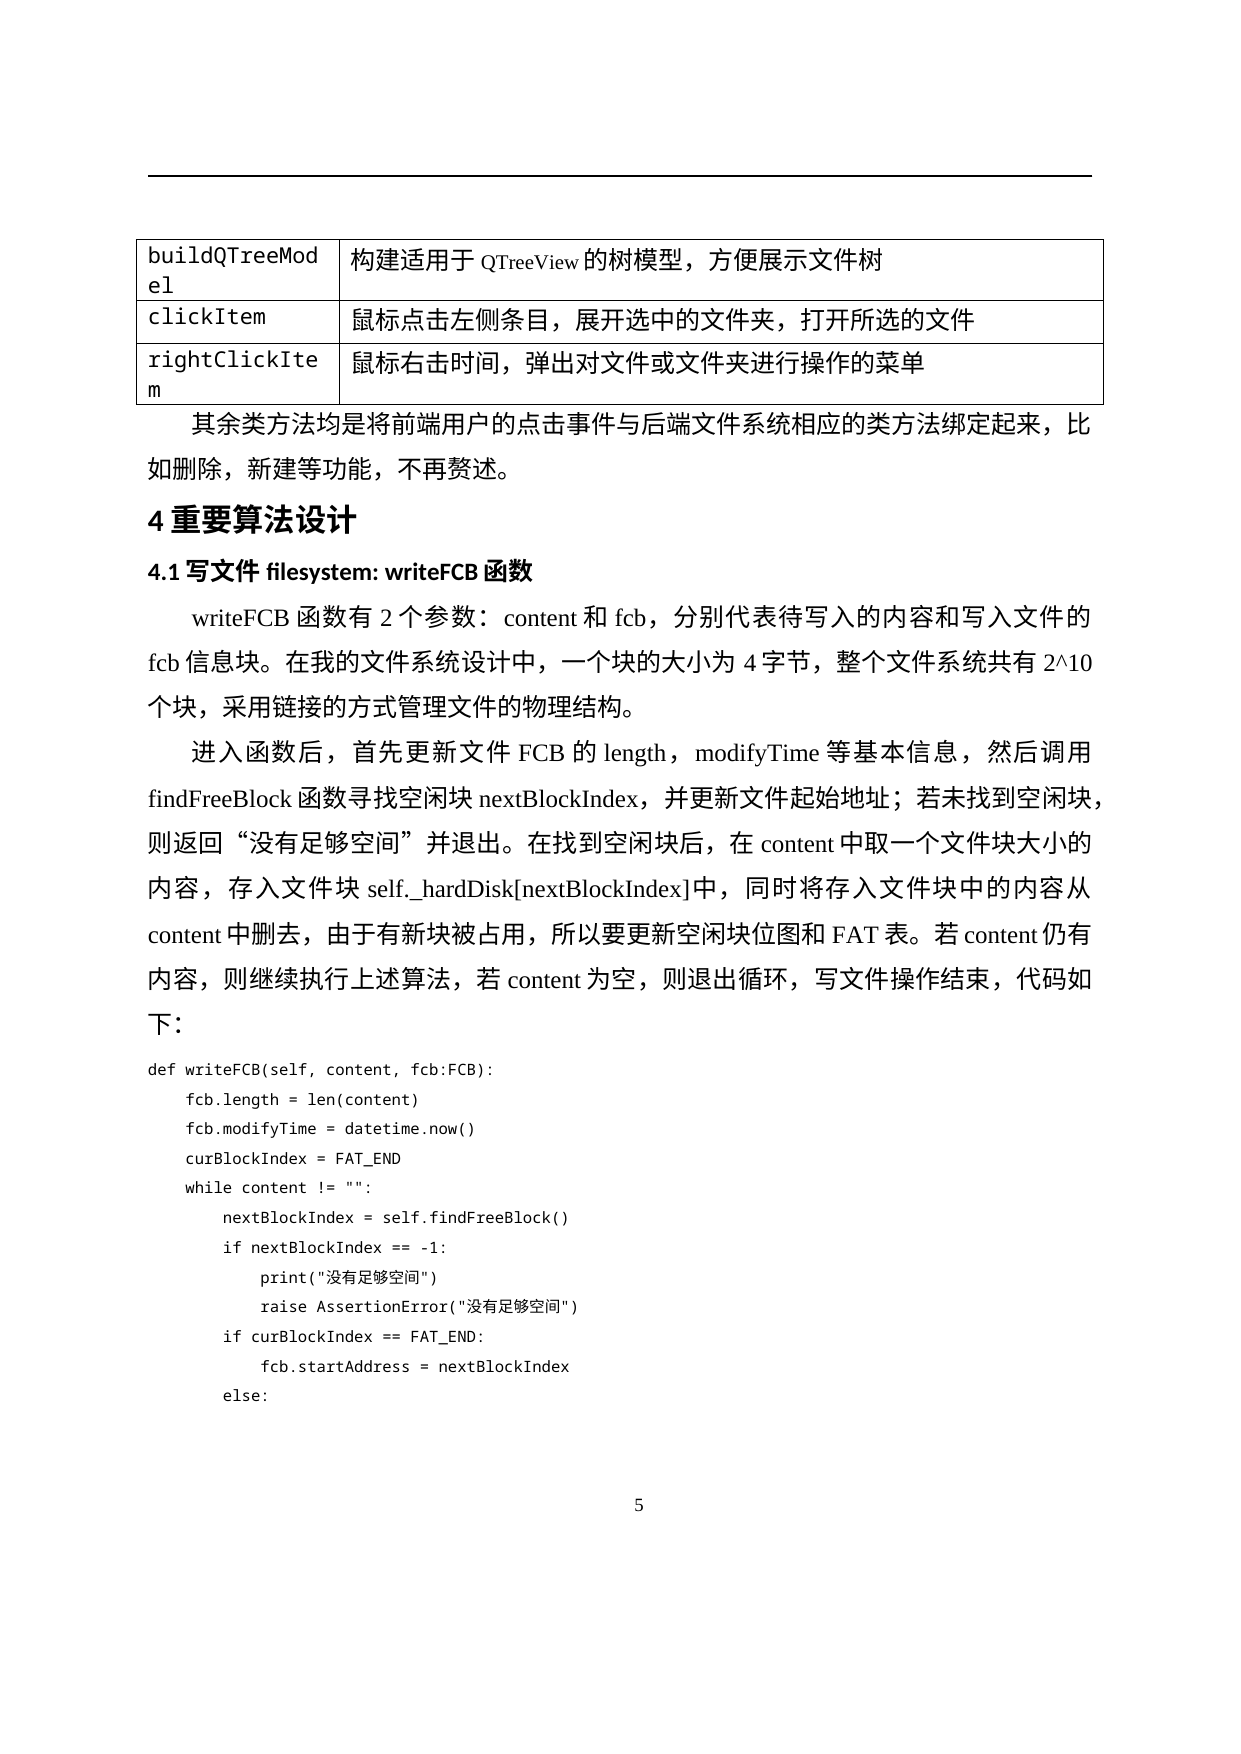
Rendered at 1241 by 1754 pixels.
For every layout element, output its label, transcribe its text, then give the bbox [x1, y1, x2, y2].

text 其余类方法均是将前端用户的点击事件与后端文件系统相应的类方法绑定起来，比如删除，新建等功能，不再赘述。 [148, 405, 1092, 486]
text 4重要算法设计 [148, 495, 1092, 540]
table_cell 鼠标右击时间，弹出对文件或文件夹进行操作的菜单 [340, 344, 1103, 403]
text 进入函数后，首先更新文件FCB的length，modifyTime等基本信息，然后调用findFreeBlock函数寻找空闲块nextBlockIndex，并更新文件起始地址；若未找到空闲块，则返回“没有足够空间”并退出。在找到空闲块后，在content中取一个文件块大小的内容，存入文件块self._hardDisk[nextBlockIndex]中，同时将存入文件块中的内容从content中删去，由于有新块被占用，所以要更新空闲块位图和FAT表。若content仍有内容，则继续执行上述算法，若content为空，则退出循环，写文件操作结束，代码如下： [148, 733, 1092, 1041]
table_cell clickItem [137, 301, 339, 343]
text 4.1 写文件 filesystem: writeFCB函数 [148, 552, 1092, 588]
text writeFCB函数有2个参数：content和fcb，分别代表待写入的内容和写入文件的fcb信息块。在我的文件系统设计中，一个块的大小为4字节，整个文件系统共有2^10个块，采用链接的方式管理文件的物理结构。 [148, 597, 1092, 724]
table_cell 鼠标点击左侧条目，展开选中的文件夹，打开所选的文件 [340, 301, 1103, 343]
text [148, 1050, 1092, 1406]
table_cell 构建适用于QTreeView的树模型，方便展示文件树 [340, 240, 1103, 300]
